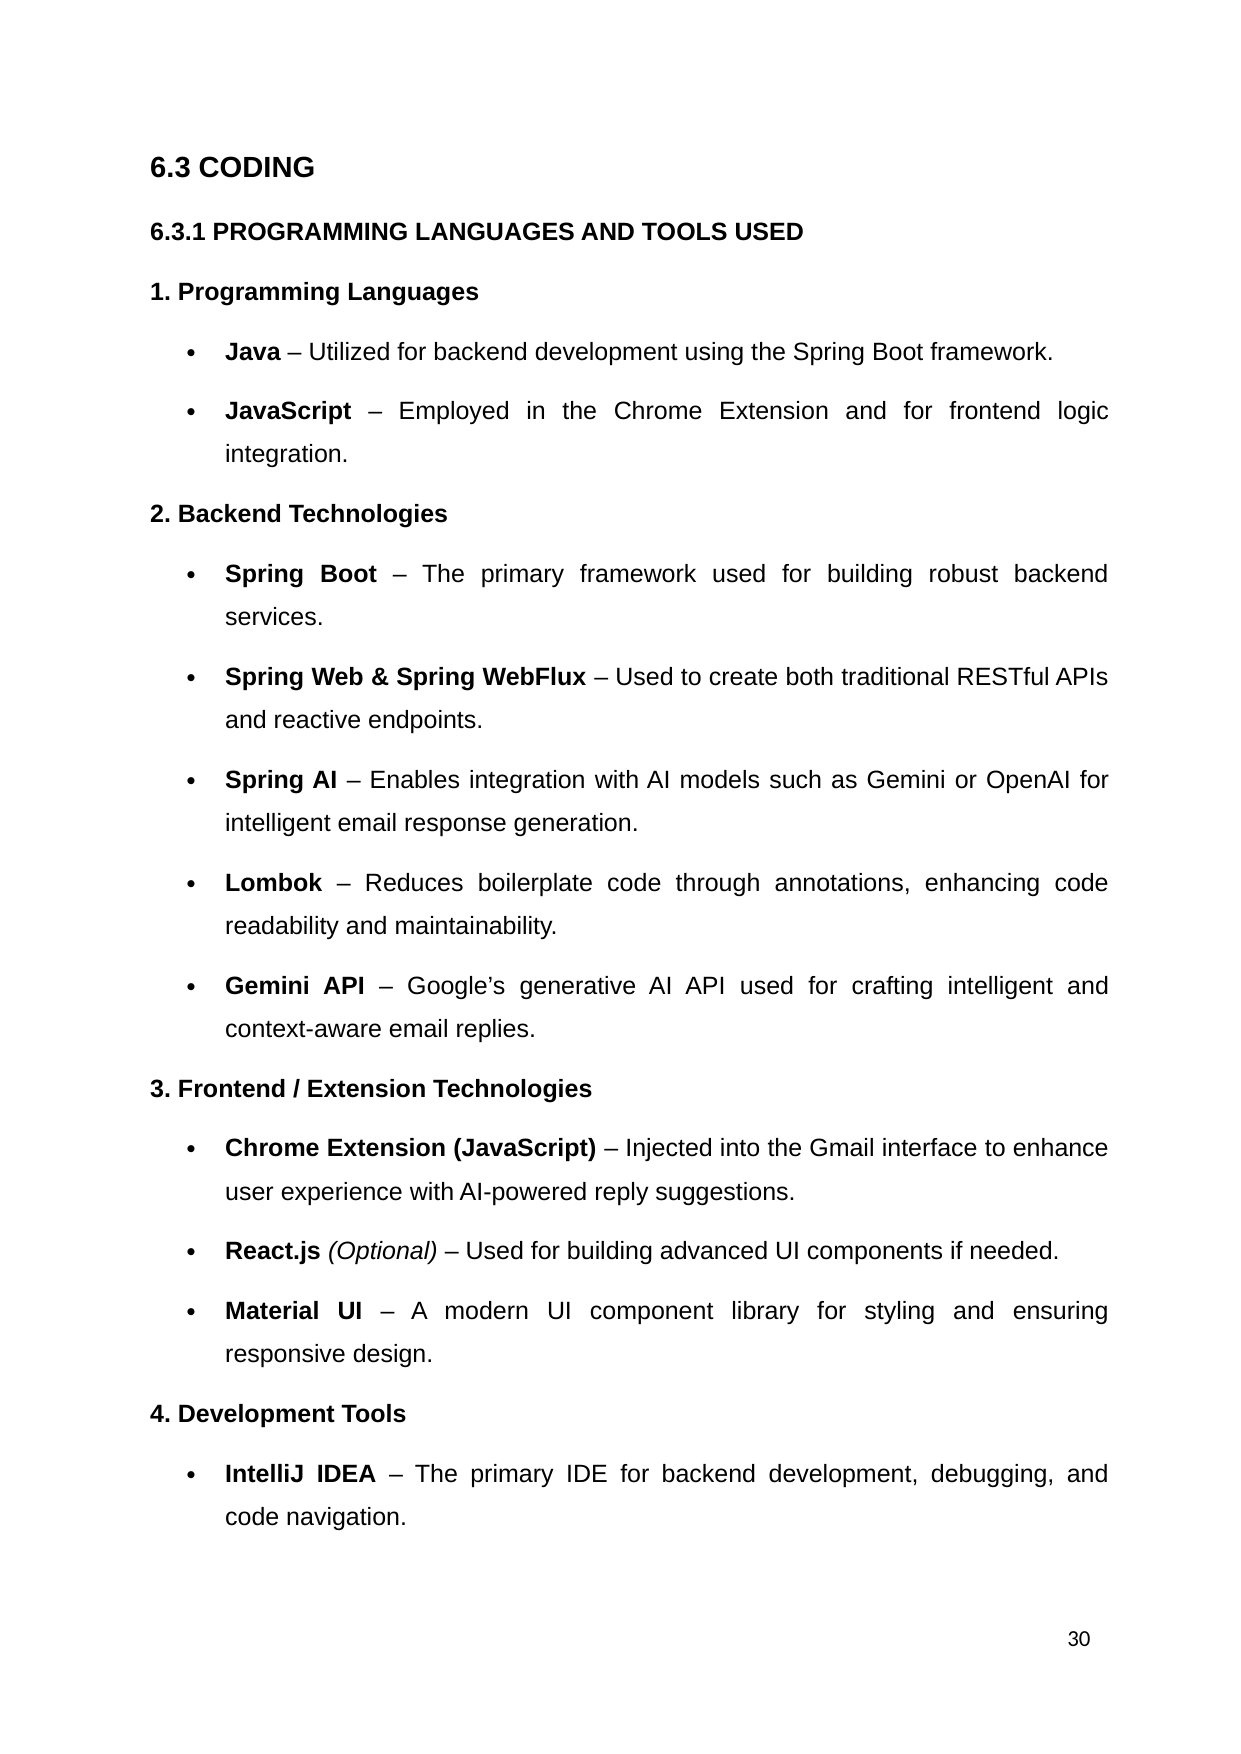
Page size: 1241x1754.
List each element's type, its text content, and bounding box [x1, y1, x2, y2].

list Lombok – Reduces boilerplate code through annotations, enhancing code readability and maintainability. [187, 868, 1110, 940]
text 6.3.1 PROGRAMMING LANGUAGES AND TOOLS USED [150, 217, 1110, 246]
list Spring AI – Enables integration with AI models such as Gemini or OpenAI for intelligent email response generation. [187, 765, 1110, 837]
list Java – Utilized for backend development using the Spring Boot framework. [187, 337, 1110, 365]
list Material UI – A modern UI component library for styling and ensuring responsive design. [187, 1296, 1110, 1368]
text 1. Programming Languages [150, 277, 1110, 306]
list IntelliJ IDEA – The primary IDE for backend development, debugging, and code navigation. [187, 1459, 1110, 1531]
list Chrome Extension (JavaScript) – Injected into the Gmail interface to enhance user experience with AI-powered reply suggestions. [187, 1133, 1110, 1205]
list Spring Web & Spring WebFlux – Used to create both traditional RESTful APIs and reactive endpoints. [187, 662, 1110, 734]
text 3. Frontend / Extension Technologies [150, 1074, 1110, 1102]
list Gemini API – Google’s generative AI API used for crafting intelligent and context-aware email replies. [187, 971, 1110, 1043]
list JavaScript – Employed in the Chrome Extension and for frontend logic integration. [187, 396, 1110, 468]
text 4. Development Tools [150, 1399, 1110, 1428]
list Spring Boot – The primary framework used for building robust backend services. [187, 559, 1110, 631]
list React.js (Optional) – Used for building advanced UI components if needed. [187, 1236, 1110, 1265]
text 2. Backend Technologies [150, 499, 1110, 528]
text 6.3 CODING [150, 150, 1110, 183]
